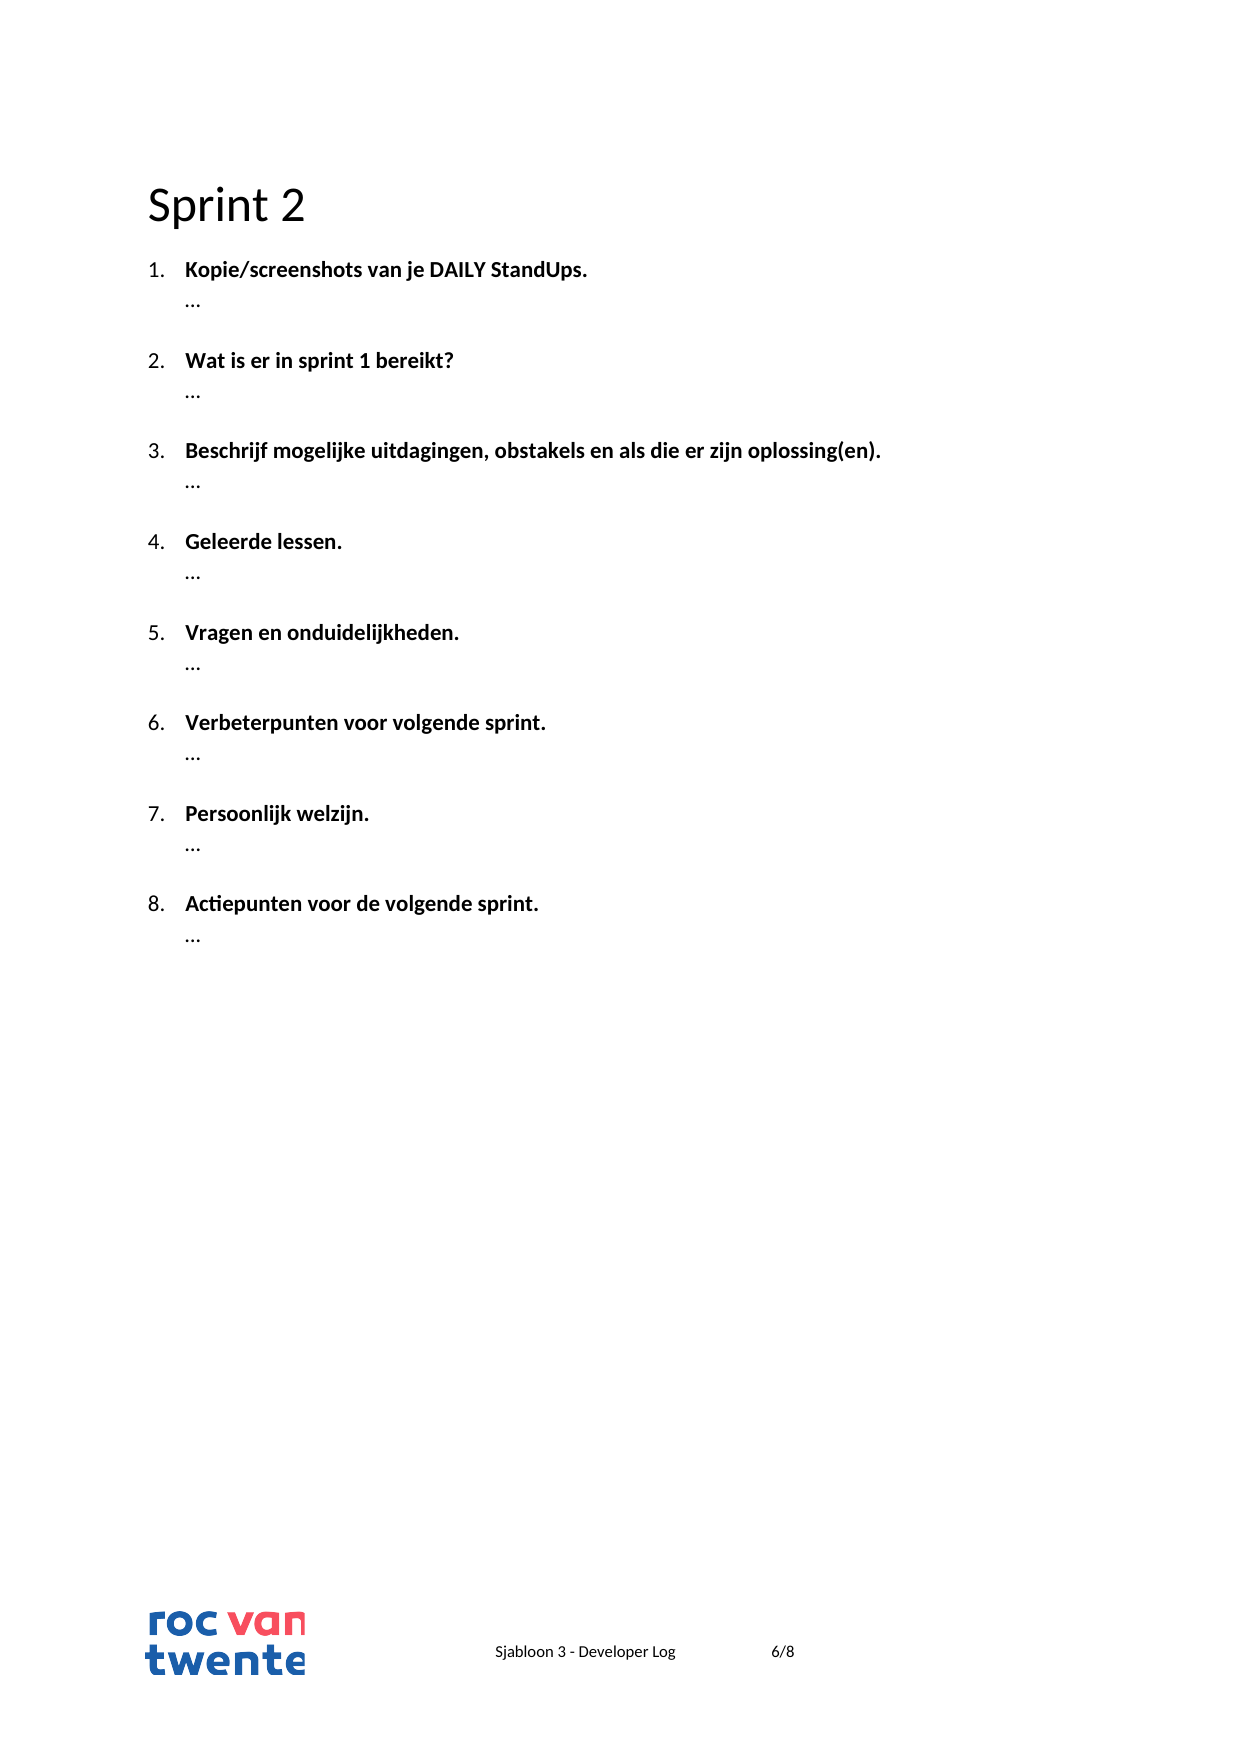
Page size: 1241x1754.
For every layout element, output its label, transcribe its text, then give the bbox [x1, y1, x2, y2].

list Persoonlijk welzijn. … [148, 799, 1093, 887]
subtitle Sprint 2 [148, 173, 1093, 234]
list Kopie/screenshots van je DAILY StandUps. … [148, 255, 1093, 344]
list Verbeterpunten voor volgende sprint. … [148, 708, 1093, 797]
list Geleerde lessen. … [148, 527, 1093, 616]
list Vragen en onduidelijkheden. … [148, 618, 1093, 706]
list Beschrijf mogelijke uitdagingen, obstakels en als die er zijn oplossing(en). … [148, 436, 1093, 525]
picture [145, 1611, 305, 1674]
list Actiepunten voor de volgende sprint. … [148, 889, 1093, 948]
list Wat is er in sprint 1 bereikt? … [148, 346, 1093, 434]
